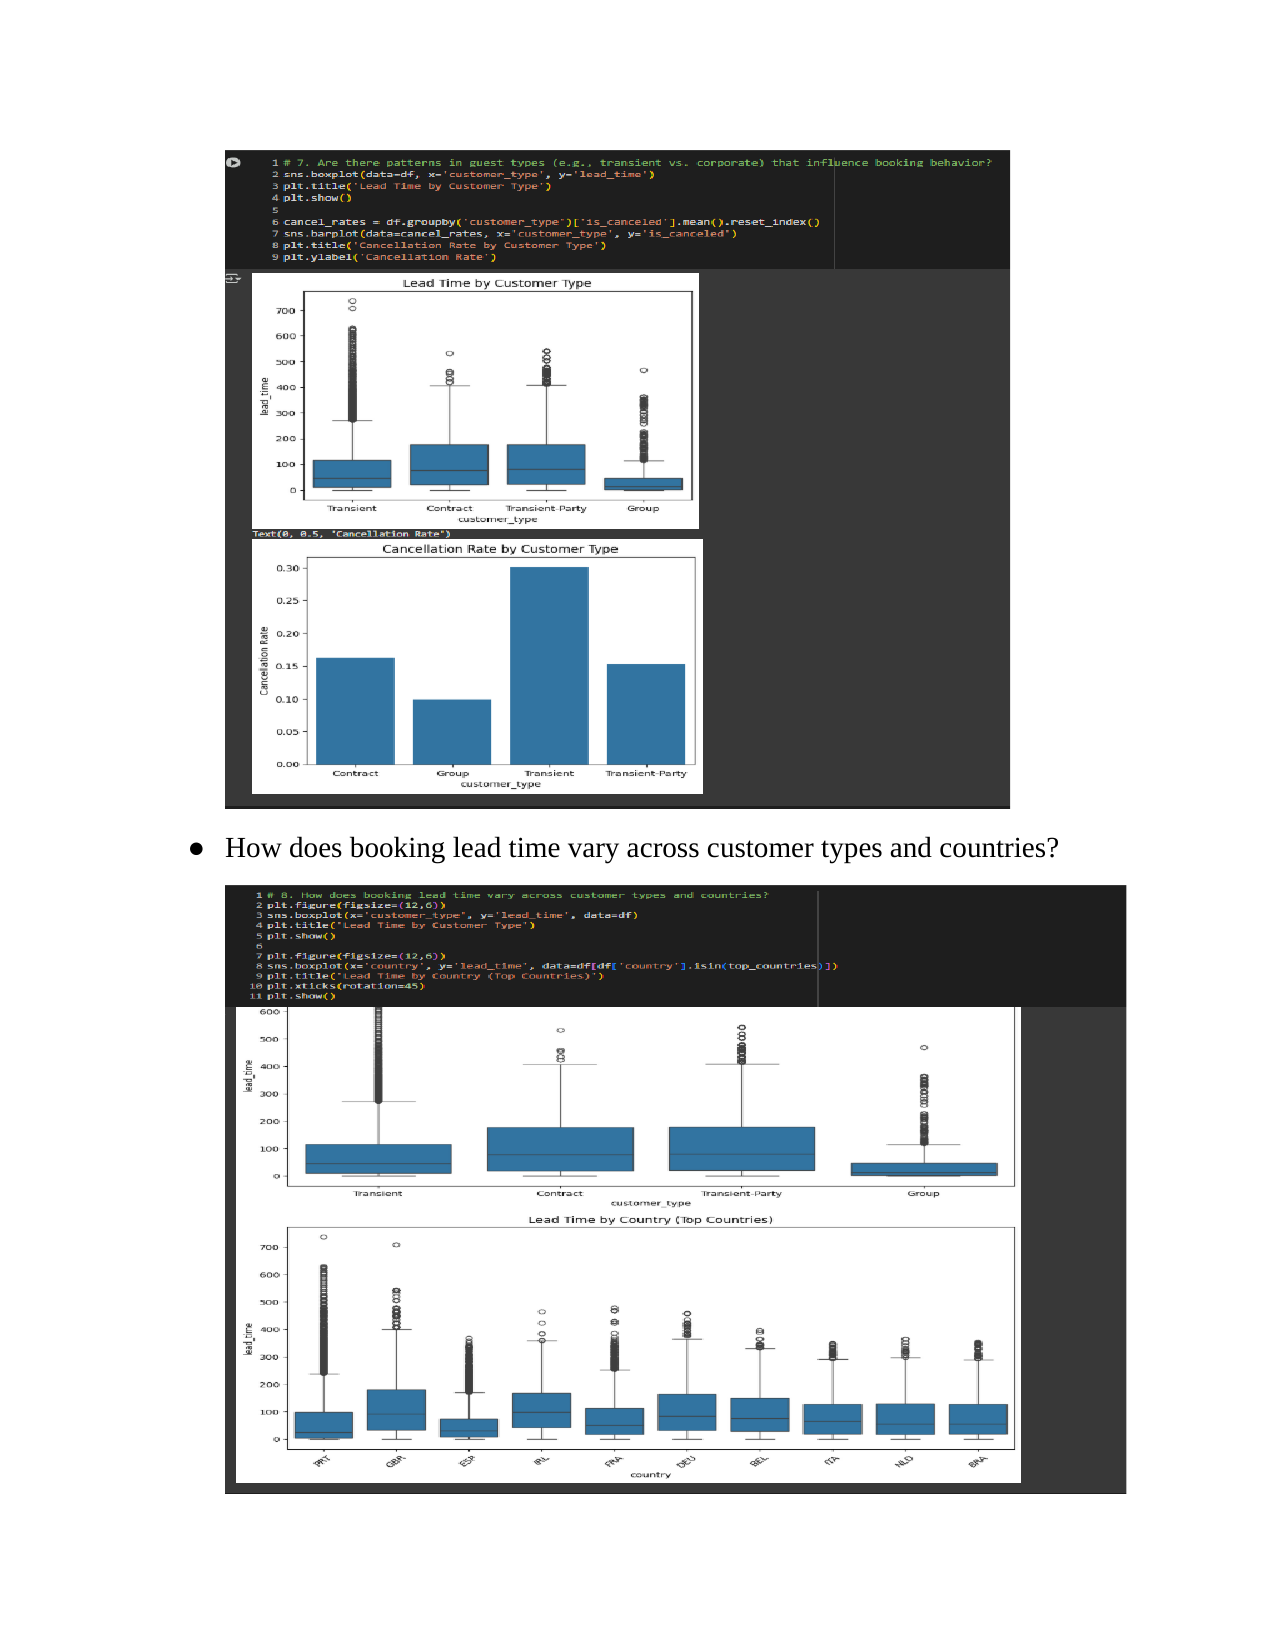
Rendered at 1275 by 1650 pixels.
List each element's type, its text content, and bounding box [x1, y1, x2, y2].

list How does booking lead time vary across customer types and countries? [187, 830, 1125, 863]
picture [225, 150, 1011, 809]
picture [225, 885, 1127, 1494]
